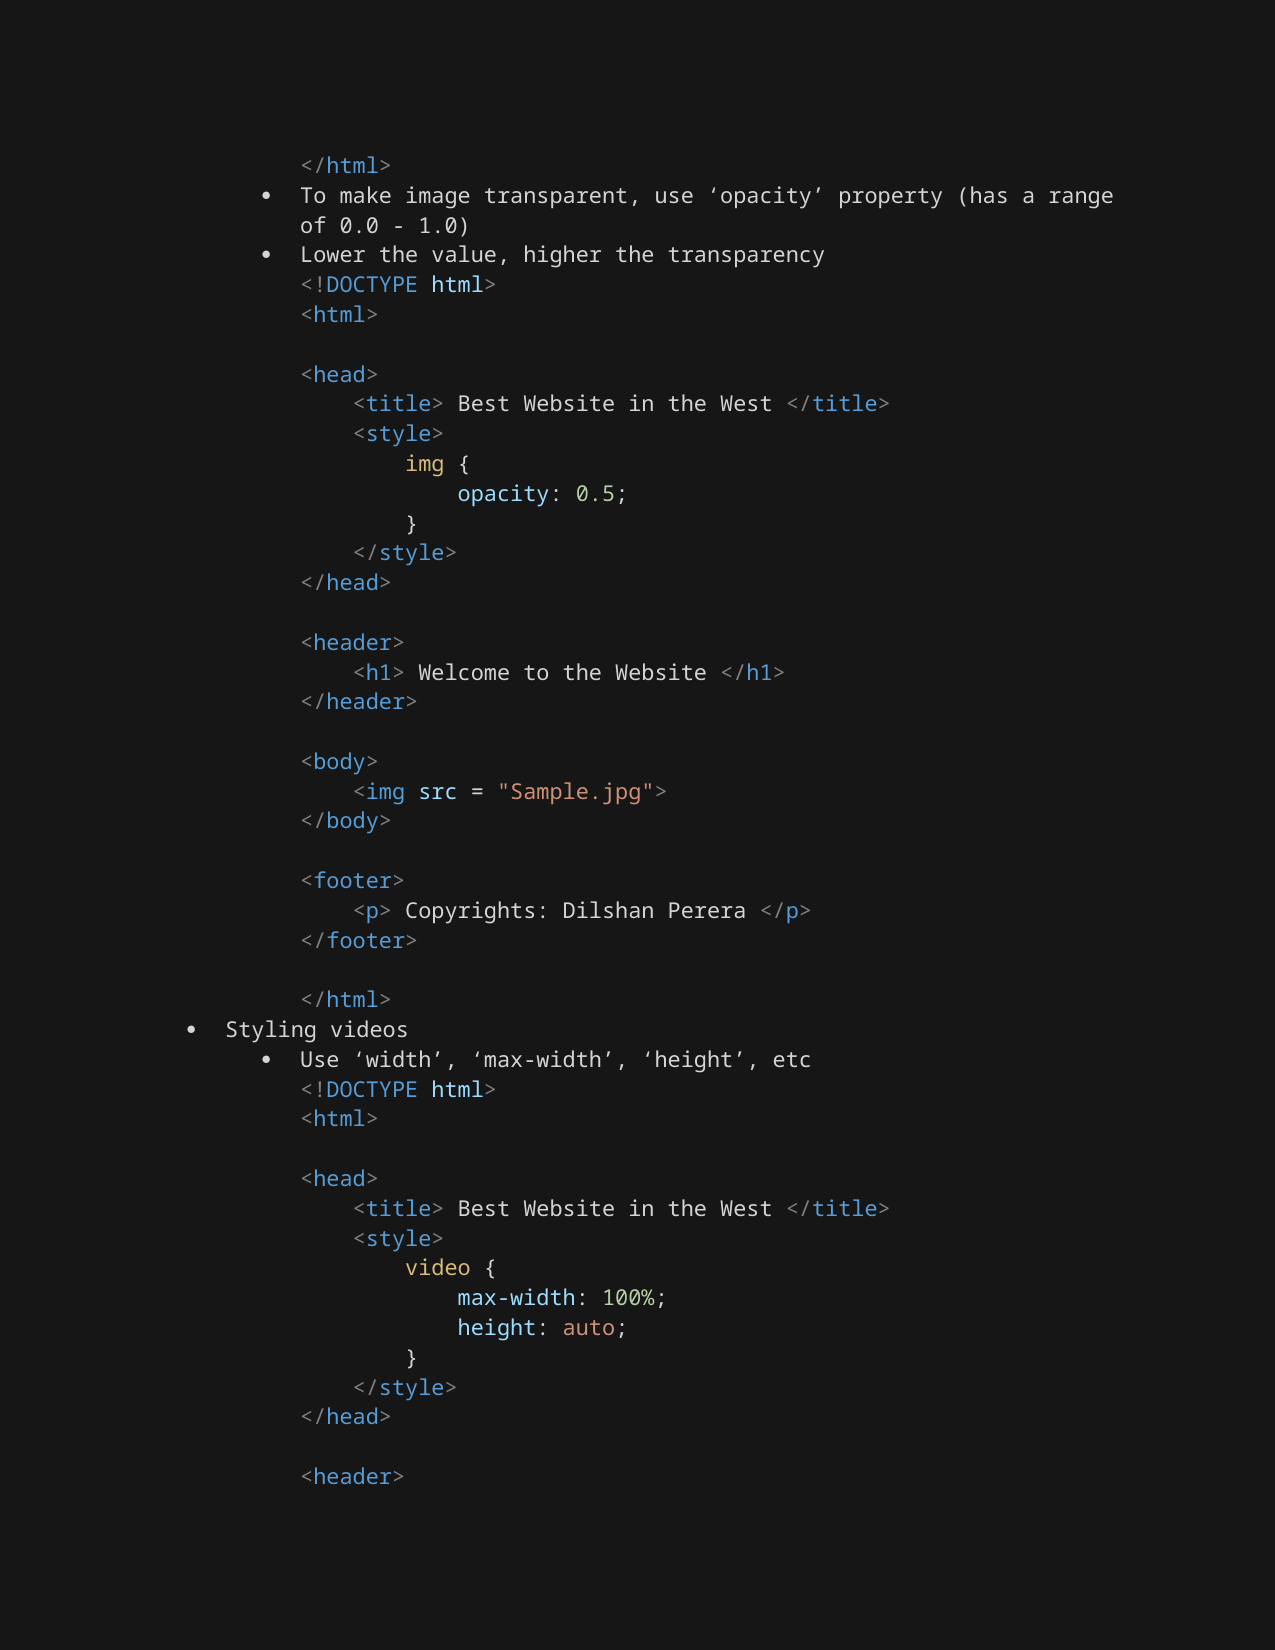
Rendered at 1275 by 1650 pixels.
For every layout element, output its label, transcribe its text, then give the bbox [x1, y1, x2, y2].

text </style> [300, 537, 1125, 567]
text height: auto; [300, 1312, 1125, 1342]
text opacity: 0.5; [300, 478, 1125, 507]
text <style> [300, 418, 1125, 448]
text <title> Best Website in the West </title> [300, 388, 1125, 418]
text </footer> [300, 924, 1125, 954]
text } [300, 507, 1125, 537]
list To make image transparent, use ‘opacity’ property (has a range of 0.0 - 1.0) [262, 180, 1125, 239]
text max-width: 100%; [300, 1282, 1125, 1312]
text </header> [300, 686, 1125, 716]
text <img src = "Sample.jpg"> [300, 776, 1125, 805]
text </head> [300, 1401, 1125, 1431]
text <header> [300, 1461, 1125, 1491]
text <body> [300, 746, 1125, 776]
text img { [300, 448, 1125, 478]
text } [300, 1342, 1125, 1371]
text video { [300, 1252, 1125, 1282]
text <p> Copyrights: Dilshan Perera </p> [300, 895, 1125, 924]
text <html> [300, 299, 1125, 329]
text </html> [300, 150, 1125, 180]
text <footer> [300, 865, 1125, 895]
text </html> [300, 984, 1125, 1014]
text <title> Best Website in the West </title> [300, 1193, 1125, 1222]
list Lower the value, higher the transparency [262, 239, 1125, 269]
text </body> [300, 805, 1125, 835]
text </head> [300, 567, 1125, 597]
text <!DOCTYPE html> [300, 1073, 1125, 1103]
text <head> [300, 1163, 1125, 1193]
list Use ‘width’, ‘max-width’, ‘height’, etc [262, 1044, 1125, 1073]
text <style> [300, 1222, 1125, 1252]
text <html> [300, 1103, 1125, 1133]
list Styling videos [187, 1014, 1125, 1044]
text <header> [300, 627, 1125, 656]
text <h1> Welcome to the Website </h1> [300, 656, 1125, 686]
text <!DOCTYPE html> [300, 269, 1125, 299]
text <head> [300, 358, 1125, 388]
text </style> [300, 1371, 1125, 1401]
